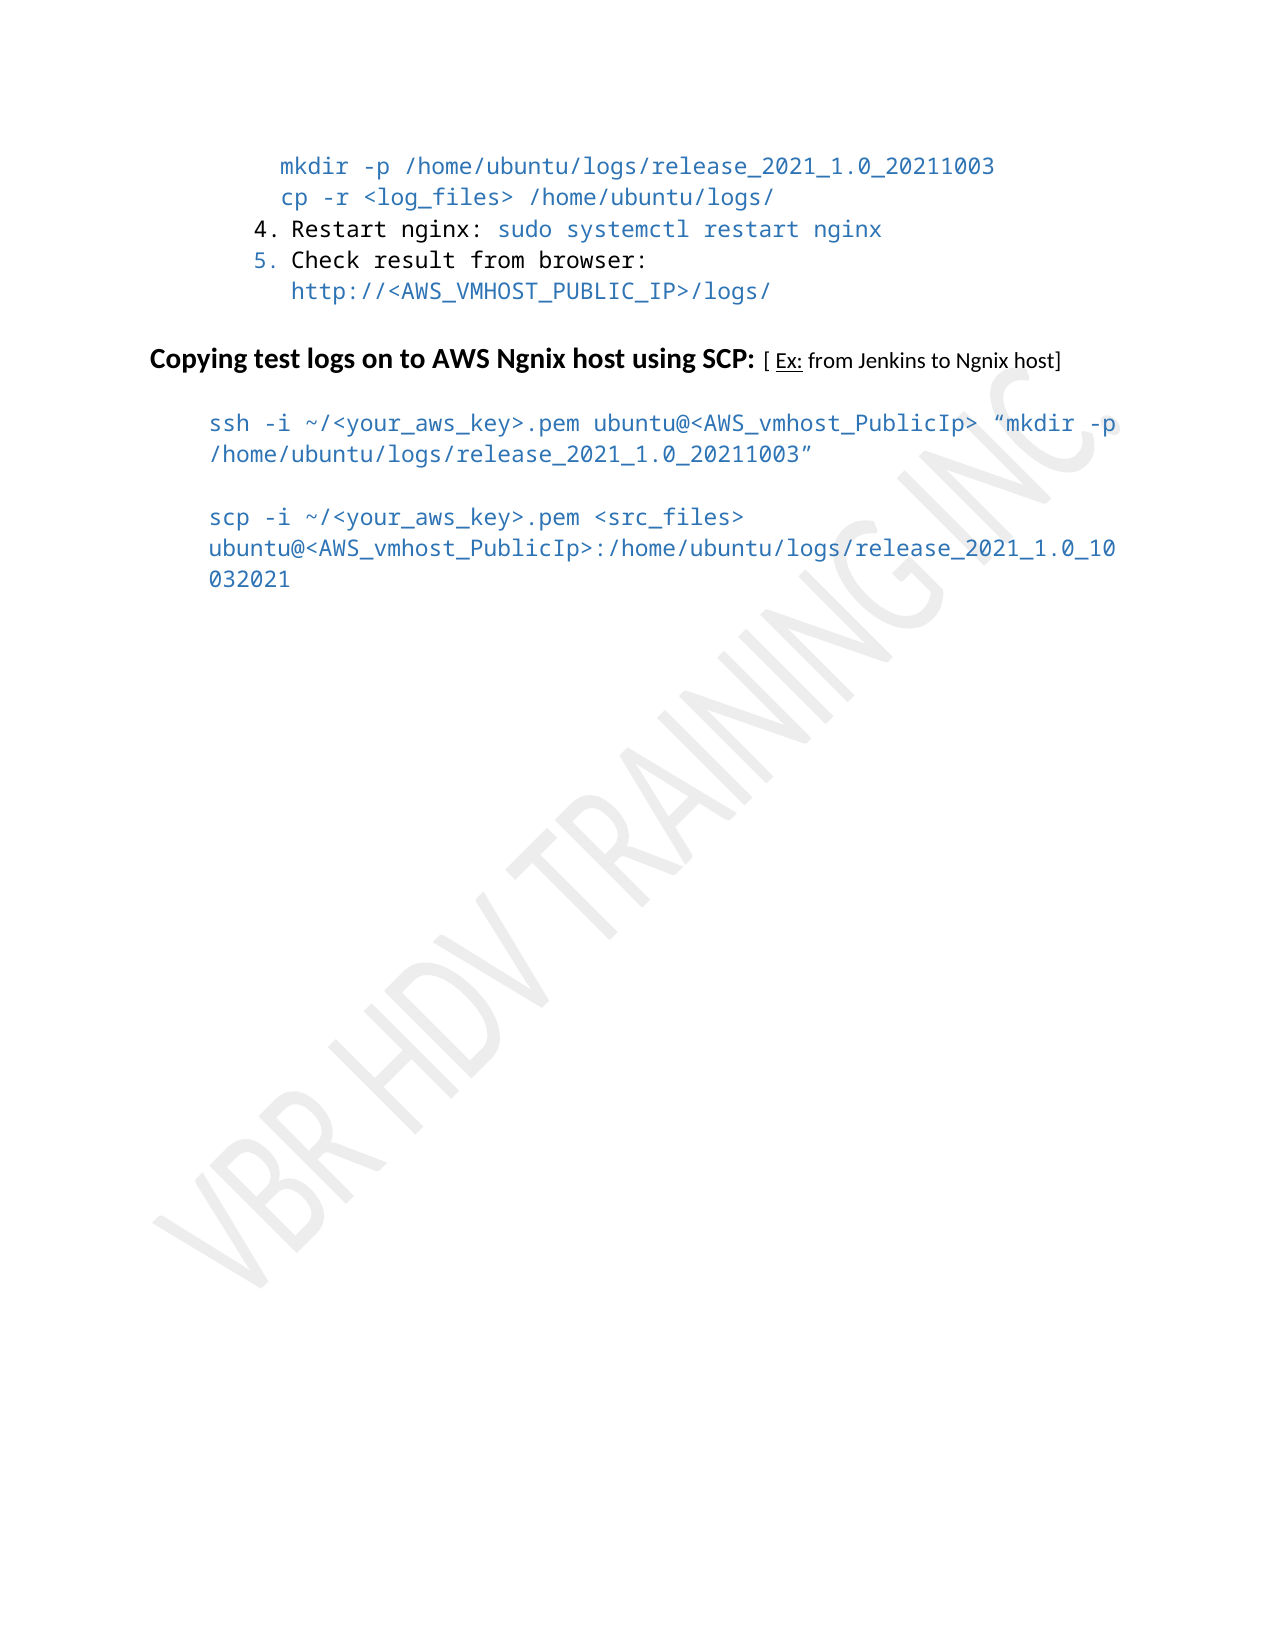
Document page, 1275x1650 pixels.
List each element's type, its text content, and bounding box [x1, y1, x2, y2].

text cp -r <log_files> /home/ubuntu/logs/ [225, 181, 1125, 212]
list Check result from browser: [253, 244, 1125, 275]
list scp -i ~/<your_aws_key>.pem <src_files> ubuntu@<AWS_vmhost_PublicIp>:/home/ubuntu/logs/release_2021_1.0_10032021 [208, 501, 1125, 595]
list http://<AWS_VMHOST_PUBLIC_IP>/logs/ [291, 275, 1125, 306]
text mkdir -p /home/ubuntu/logs/release_2021_1.0_20211003 [225, 150, 1125, 181]
list Copying test logs on to AWS Ngnix host using SCP: [ Ex: from Jenkins to Ngnix host] [150, 340, 1125, 376]
list ssh -i ~/<your_aws_key>.pem ubuntu@<AWS_vmhost_PublicIp> “mkdir -p /home/ubuntu/logs/release_2021_1.0_20211003” [208, 407, 1125, 470]
list Restart nginx: sudo systemctl restart nginx [253, 212, 1125, 244]
